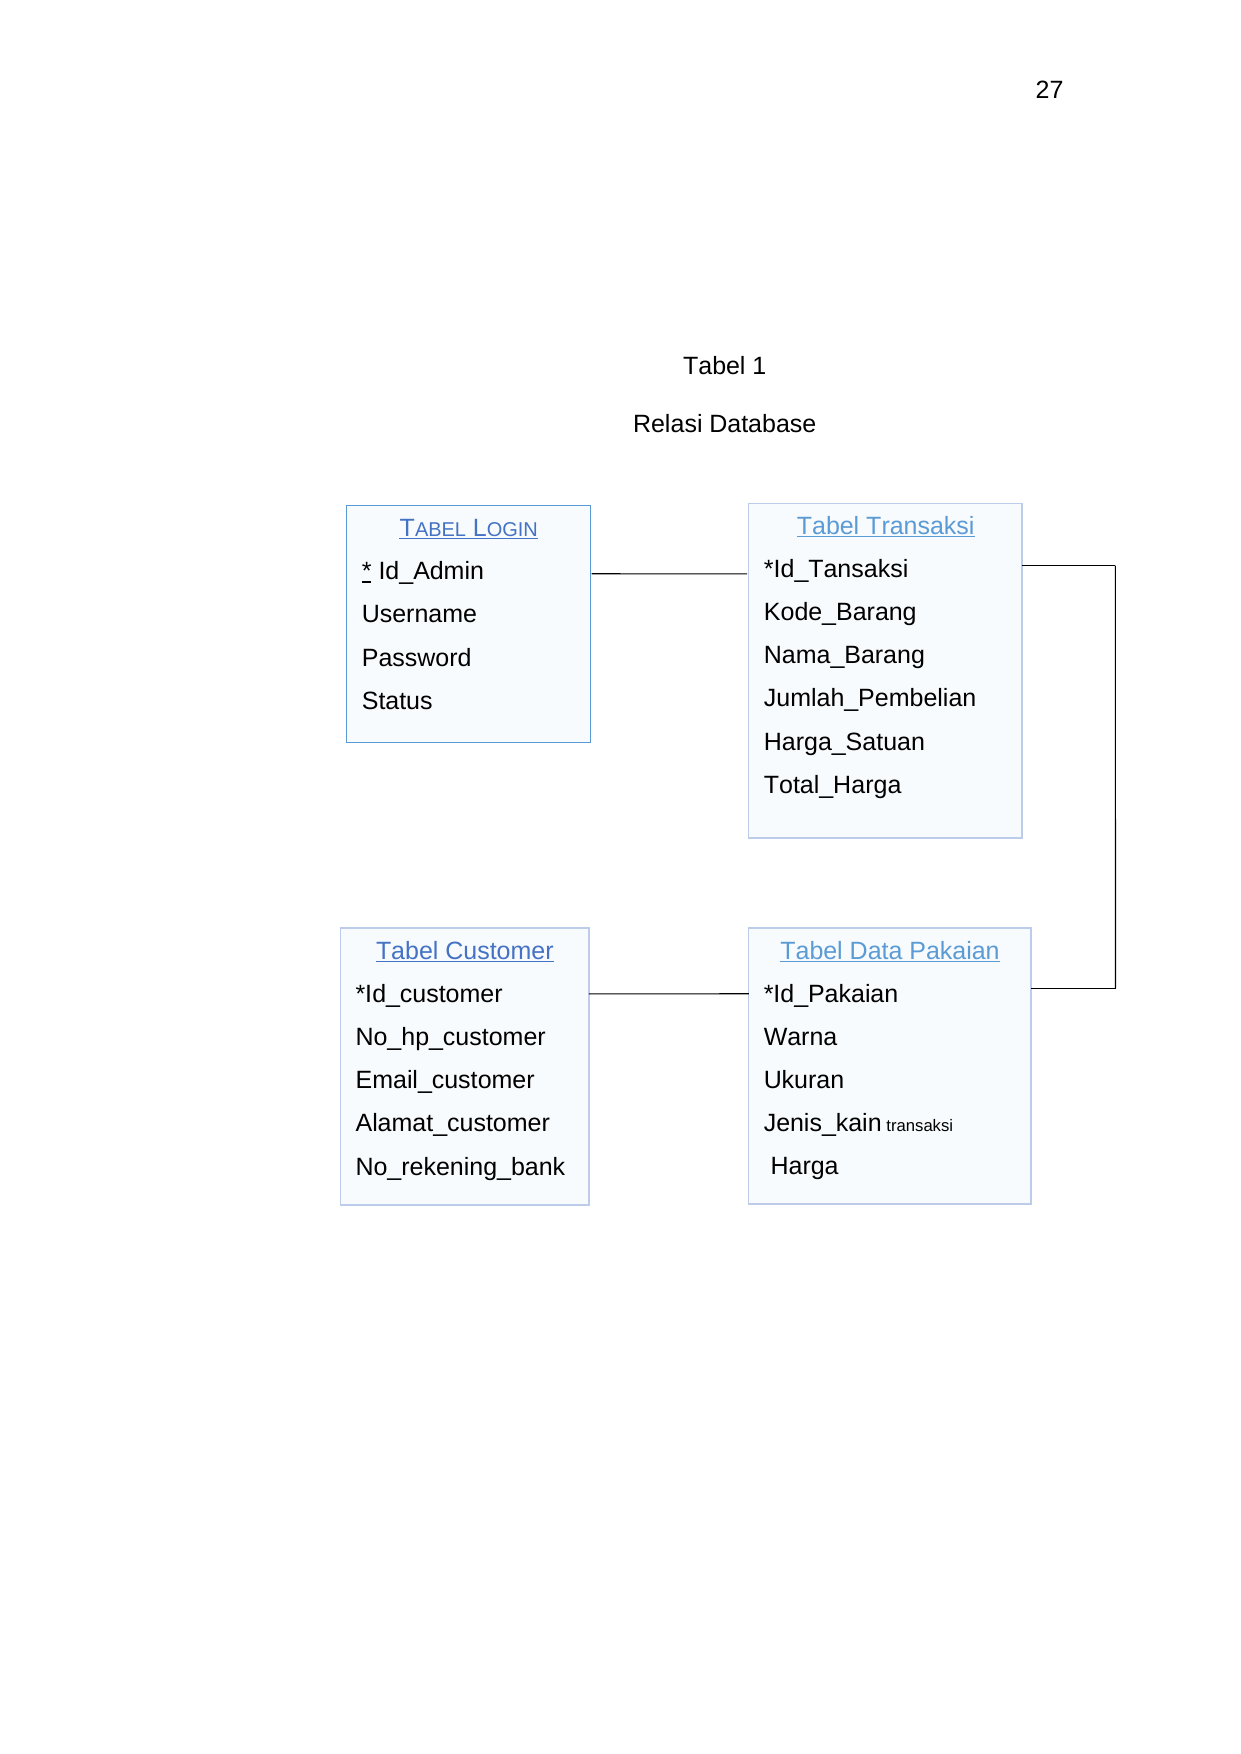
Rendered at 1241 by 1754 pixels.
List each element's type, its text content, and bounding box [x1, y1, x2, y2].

list Relasi Database [349, 409, 1063, 437]
list Tabel 1 [349, 351, 1063, 380]
